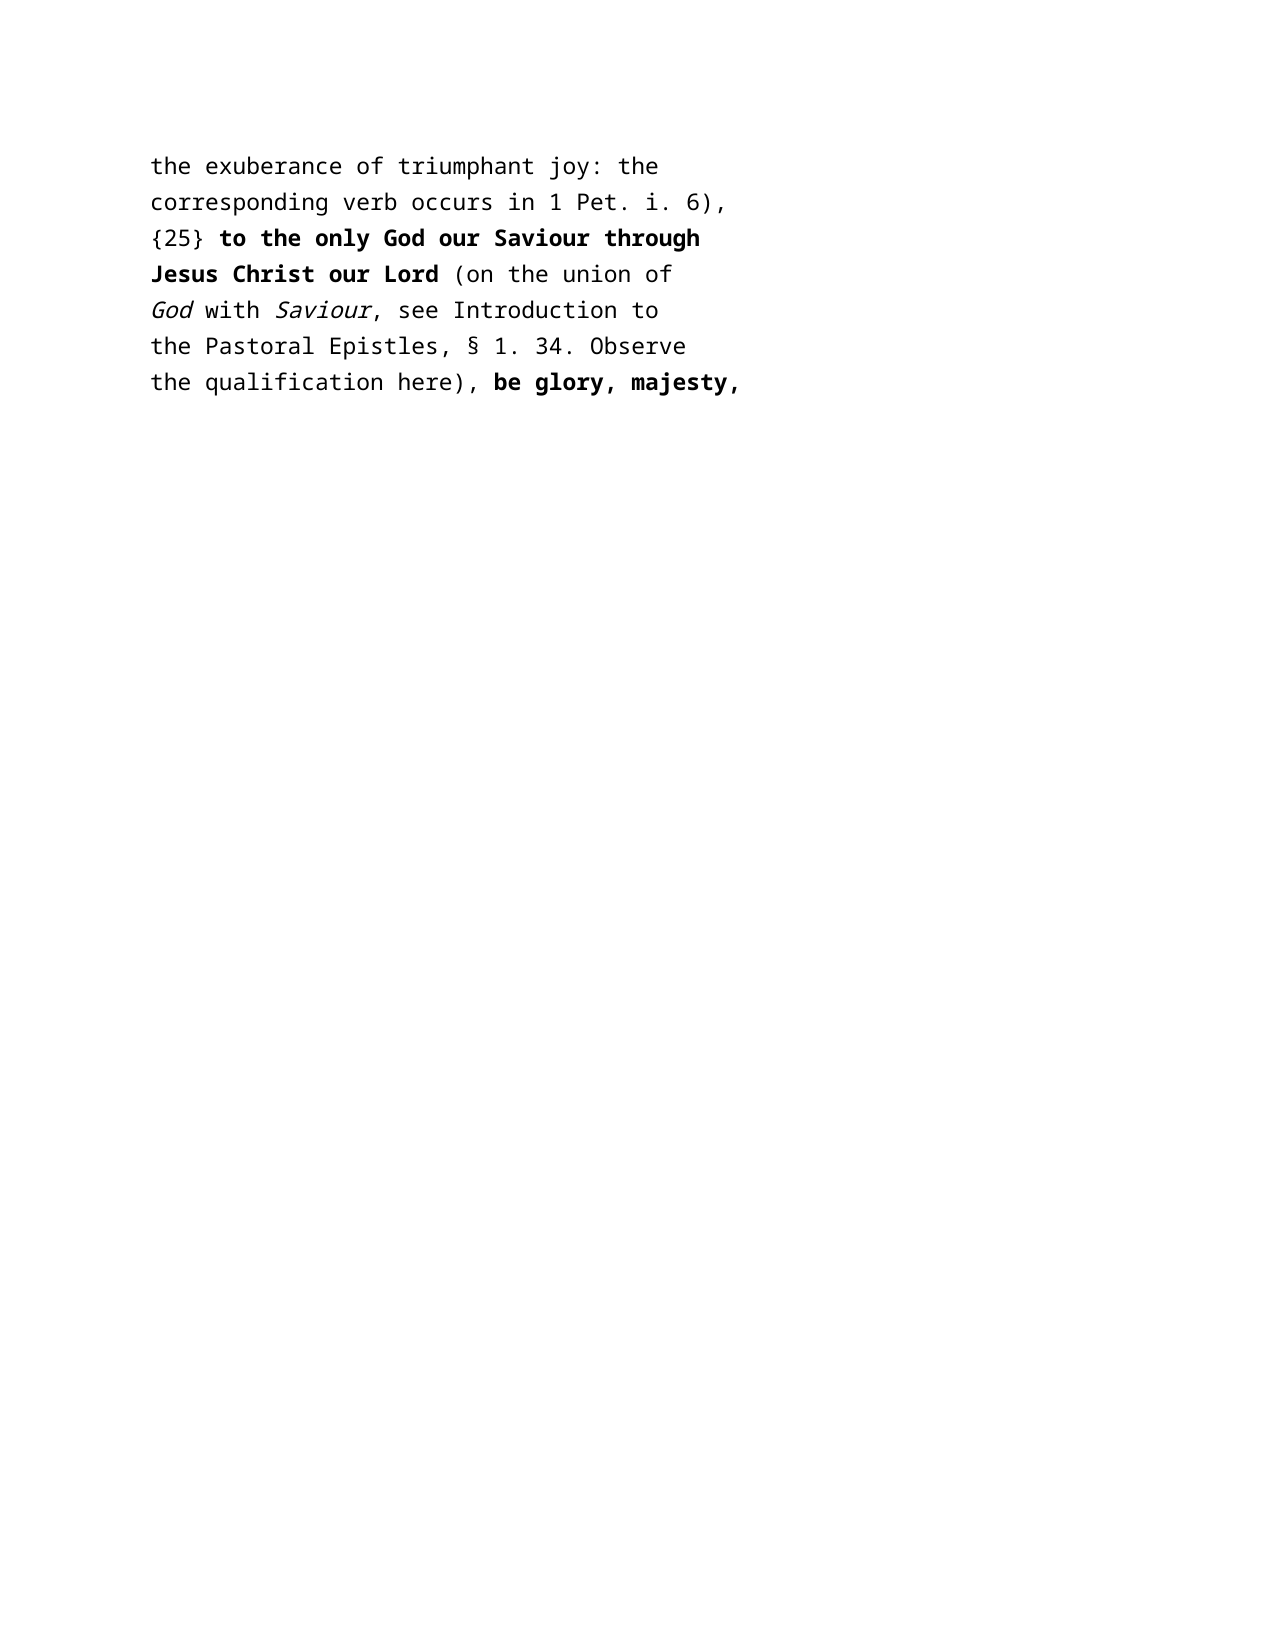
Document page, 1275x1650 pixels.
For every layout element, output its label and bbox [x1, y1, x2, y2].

text [150, 150, 1125, 535]
